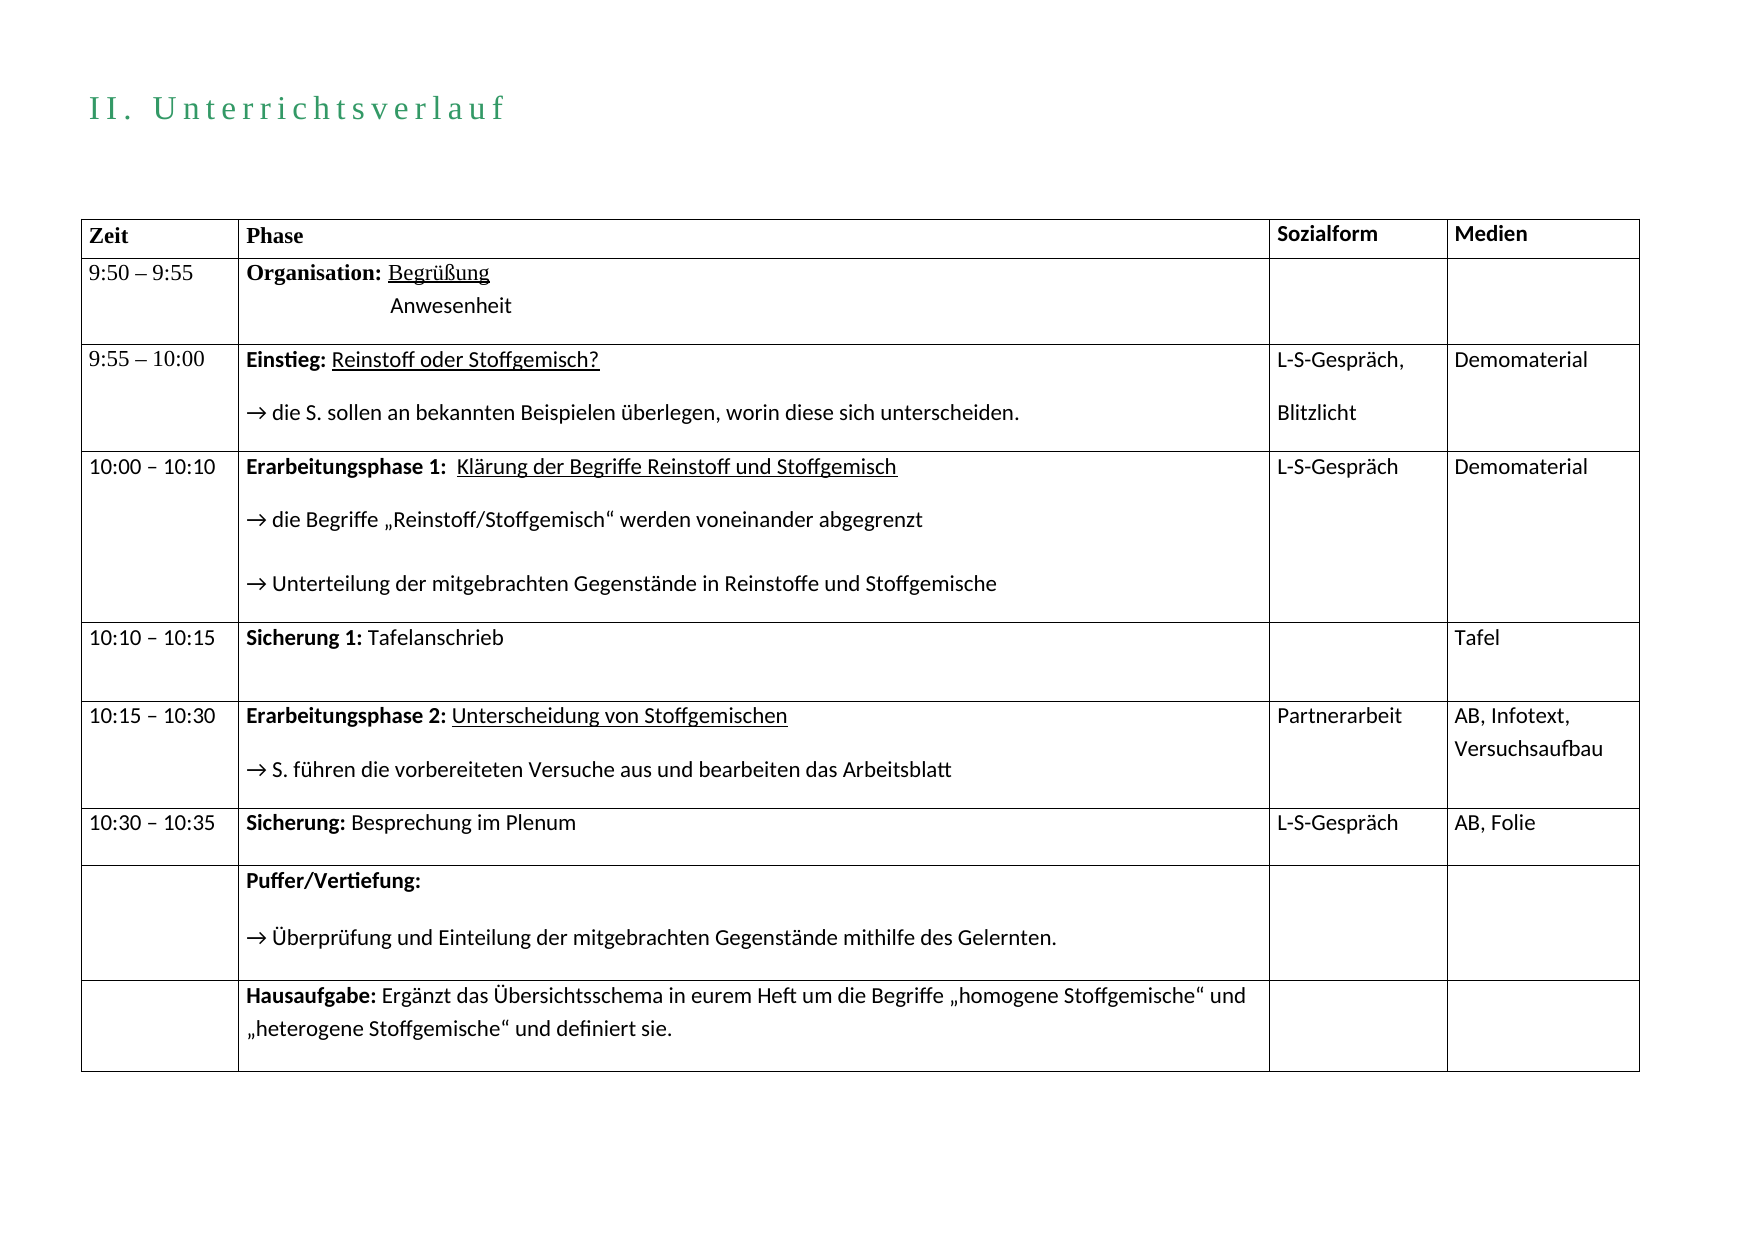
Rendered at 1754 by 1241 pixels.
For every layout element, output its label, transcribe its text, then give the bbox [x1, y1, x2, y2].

table_header Zeit [82, 220, 238, 258]
table_header Sozialform [1270, 220, 1447, 258]
table_header Phase [239, 220, 1269, 258]
table_cell 10:15 – 10:30 [82, 702, 238, 807]
table_cell L-S-Gespräch [1270, 809, 1447, 865]
table_cell AB, Folie [1448, 809, 1639, 865]
table_cell [1448, 866, 1639, 980]
table_cell [1270, 259, 1447, 344]
table_cell Demomaterial [1448, 345, 1639, 451]
table_cell [1448, 259, 1639, 344]
table_cell L-S-Gespräch, Blitzlicht [1270, 345, 1447, 451]
table_cell [1448, 981, 1639, 1071]
text II. Unterrichtsverlauf [89, 89, 1665, 127]
table_cell AB, Infotext, Versuchsaufbau [1448, 702, 1639, 807]
table_cell Hausaufgabe: Ergänzt das Übersichtsschema in eurem Heft um die Begriffe „homogene Stoffgemische“ und „heterogene Stoffgemische“ und definiert sie. [239, 981, 1269, 1071]
table_cell Erarbeitungsphase 1: Klärung der Begriffe Reinstoff und Stoffgemisch → die Begriffe „Reinstoff/Stoffgemisch“ werden voneinander abgegrenzt → Unterteilung der mitgebrachten Gegenstände in Reinstoffe und Stoffgemische [239, 452, 1269, 622]
table_cell [82, 981, 238, 1071]
table_cell Partnerarbeit [1270, 702, 1447, 807]
table_cell Sicherung 1: Tafelanschrieb [239, 623, 1269, 701]
table_cell 10:10 – 10:15 [82, 623, 238, 701]
table_cell Puffer/Vertiefung: → Überprüfung und Einteilung der mitgebrachten Gegenstände mithilfe des Gelernten. [239, 866, 1269, 980]
table_header Medien [1448, 220, 1639, 258]
table_cell Sicherung: Besprechung im Plenum [239, 809, 1269, 865]
table_cell [1270, 623, 1447, 701]
table_cell 9:55 – 10:00 [82, 345, 238, 451]
table_cell Demomaterial [1448, 452, 1639, 622]
table_cell Einstieg: Reinstoff oder Stoffgemisch? → die S. sollen an bekannten Beispielen überlegen, worin diese sich unterscheiden. [239, 345, 1269, 451]
table_cell [82, 866, 238, 980]
table_cell Tafel [1448, 623, 1639, 701]
table_cell [1270, 866, 1447, 980]
table_cell 10:00 – 10:10 [82, 452, 238, 622]
table_cell L-S-Gespräch [1270, 452, 1447, 622]
table_cell [1270, 981, 1447, 1071]
table_cell 10:30 – 10:35 [82, 809, 238, 865]
table_cell Organisation: Begrüßung Anwesenheit [239, 259, 1269, 344]
table_cell 9:50 – 9:55 [82, 259, 238, 344]
table_cell Erarbeitungsphase 2: Unterscheidung von Stoffgemischen → S. führen die vorbereiteten Versuche aus und bearbeiten das Arbeitsblatt [239, 702, 1269, 807]
